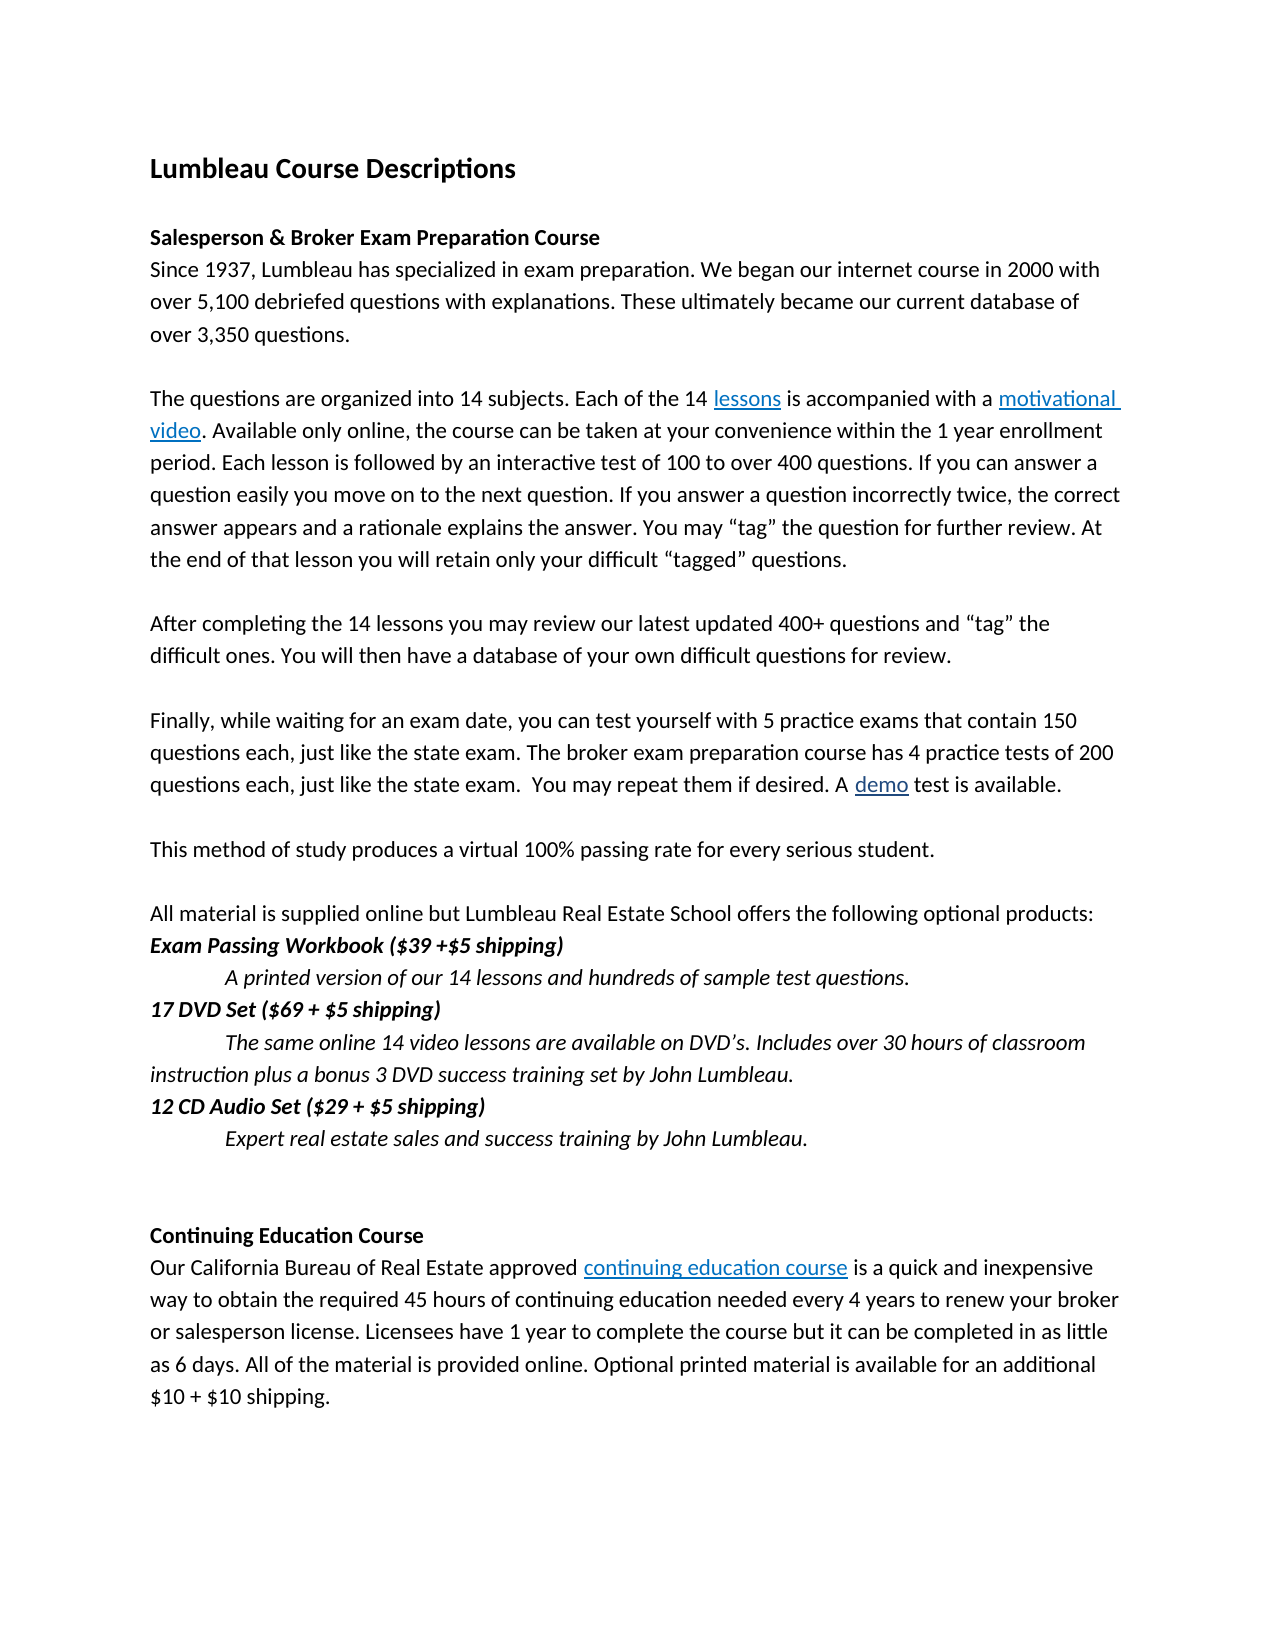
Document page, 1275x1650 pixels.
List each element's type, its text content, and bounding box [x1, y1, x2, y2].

text Expert real estate sales and success training by John Lumbleau. [150, 1124, 1125, 1152]
text All material is supplied online but Lumbleau Real Estate School offers the following optional products: [150, 899, 1125, 927]
text 12 CD Audio Set ($29 + $5 shipping) [150, 1092, 1125, 1120]
text 17 DVD Set ($69 + $5 shipping) [150, 996, 1125, 1024]
text The questions are organized into 14 subjects. Each of the 14 lessons is accompanied with a motivational video. Available only online, the course can be taken at your convenience within the 1 year enrollment period. Each lesson is followed by an interactive test of 100 to over 400 questions. If you can answer a question easily you move on to the next question. If you answer a question incorrectly twice, the correct answer appears and a rationale explains the answer. You may “tag” the question for further review. At the end of that lesson you will retain only your difficult “tagged” questions. [150, 384, 1125, 573]
text Salesperson & Broker Exam Preparation Course [150, 223, 1125, 251]
text Our California Bureau of Real Estate approved continuing education course is a quick and inexpensive way to obtain the required 45 hours of continuing education needed every 4 years to renew your broker or salesperson license. Licensees have 1 year to complete the course but it can be completed in as little as 6 days. All of the material is provided online. Optional printed material is available for an additional $10 + $10 shipping. [150, 1253, 1125, 1410]
text Finally, while waiting for an exam date, you can test yourself with 5 practice exams that contain 150 questions each, just like the state exam. The broker exam preparation course has 4 practice tests of 200 questions each, just like the state exam. You may repeat them if desired. A demo test is available. [150, 706, 1125, 798]
text Continuing Education Course [150, 1221, 1125, 1249]
text Exam Passing Workbook ($39 +$5 shipping) [150, 931, 1125, 959]
text This method of study produces a virtual 100% passing rate for every serious student. [150, 835, 1125, 863]
text Lumbleau Course Descriptions [150, 150, 1125, 186]
text A printed version of our 14 lessons and hundreds of sample test questions. [150, 963, 1125, 991]
text Since 1937, Lumbleau has specialized in exam preparation. We began our internet course in 2000 with over 5,100 debriefed questions with explanations. These ultimately became our current database of over 3,350 questions. [150, 255, 1125, 348]
text After completing the 14 lessons you may review our latest updated 400+ questions and “tag” the difficult ones. You will then have a database of your own difficult questions for review. [150, 609, 1125, 669]
text The same online 14 video lessons are available on DVD’s. Includes over 30 hours of classroom instruction plus a bonus 3 DVD success training set by John Lumbleau. [150, 1028, 1125, 1088]
